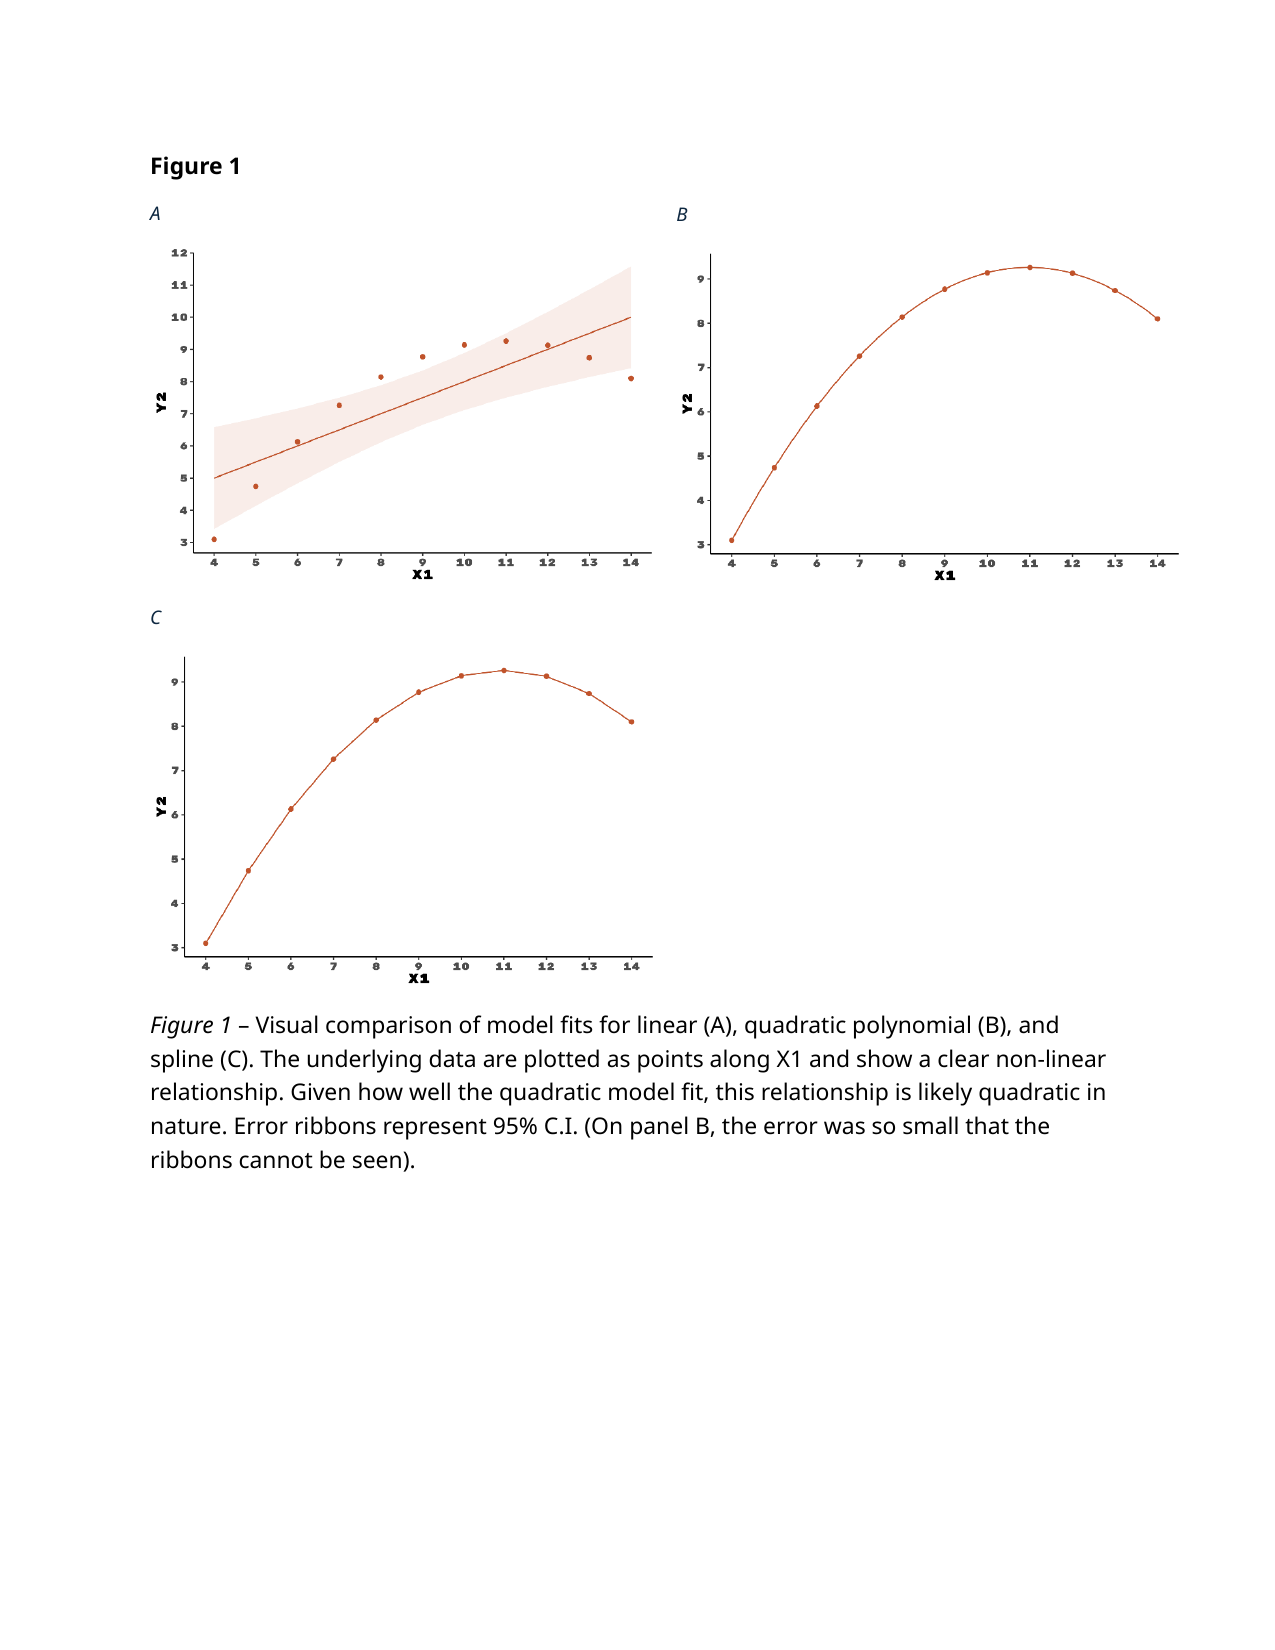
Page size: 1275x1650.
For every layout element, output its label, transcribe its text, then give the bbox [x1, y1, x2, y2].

text Figure 1 [150, 150, 1022, 181]
picture [150, 650, 659, 990]
picture [676, 248, 1185, 587]
picture [150, 246, 658, 586]
text A [150, 200, 1125, 226]
text Figure 1 – Visual comparison of model fits for linear (A), quadratic polynomial (B), and spline (C). The underlying data are plotted as points along X1 and show a clear non-linear relationship. Given how well the quadratic model fit, this relationship is likely quadratic in nature. Error ribbons represent 95% C.I. (On panel B, the error was so small that the ribbons cannot be seen). [150, 1009, 1125, 1175]
text C [150, 604, 1125, 630]
